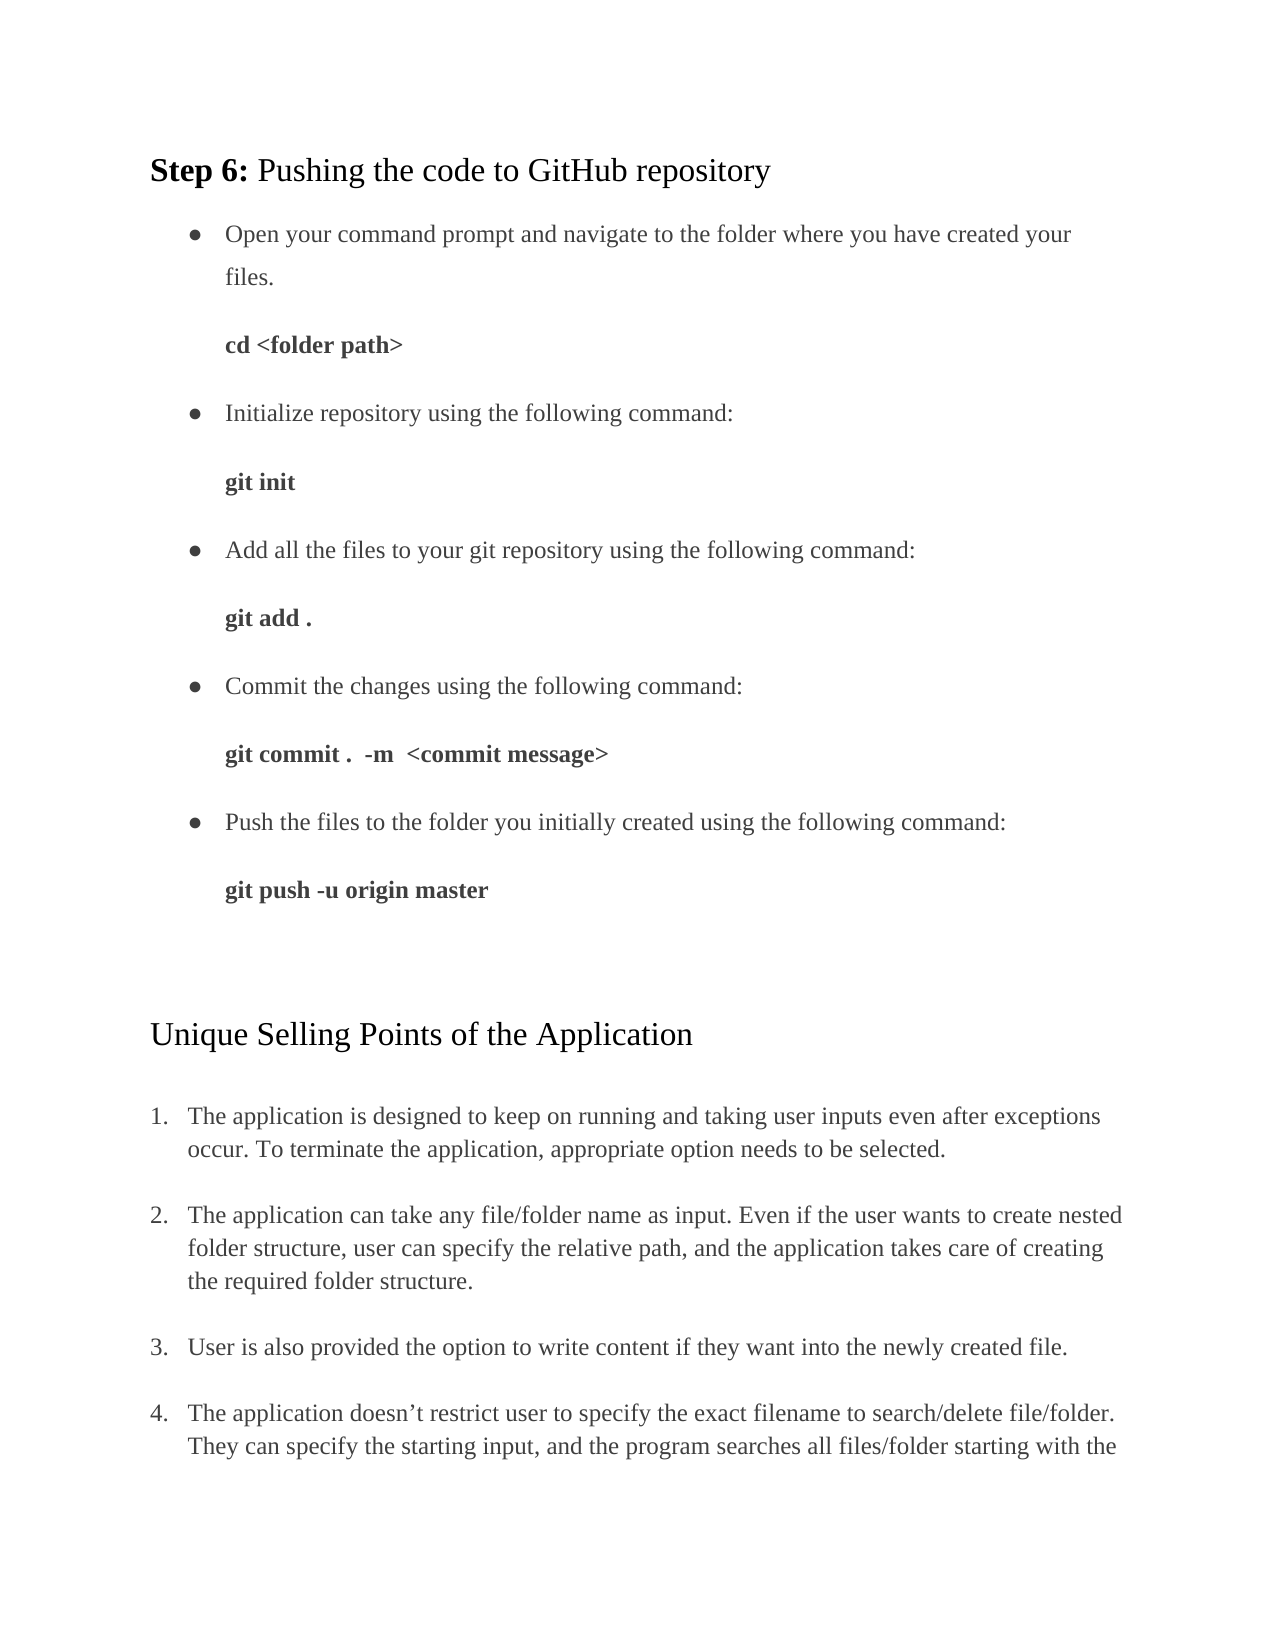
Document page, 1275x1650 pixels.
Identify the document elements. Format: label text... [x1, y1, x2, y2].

text cd <folder path> [150, 330, 1125, 359]
list Add all the files to your git repository using the following command: [187, 535, 1125, 563]
text git init [225, 467, 1125, 495]
text git push -u origin master [150, 875, 1125, 904]
text git add . [150, 603, 1125, 632]
subtitle Step 6: Pushing the code to GitHub repository [150, 150, 1125, 188]
list The application can take any file/folder name as input. Even if the user wants to create nested folder structure, user can specify the relative path, and the application takes care of creating the required folder structure. [150, 1200, 1125, 1294]
list Open your command prompt and navigate to the folder where you have created your files. [187, 219, 1125, 291]
list Commit the changes using the following command: [187, 671, 1125, 700]
list The application is designed to keep on running and taking user inputs even after exceptions occur. To terminate the application, appropriate option needs to be selected. [150, 1101, 1125, 1162]
subtitle Unique Selling Points of the Application [150, 1014, 1125, 1052]
text git commit . -m <commit message> [225, 739, 1125, 768]
list User is also provided the option to write content if they want into the newly created file. [150, 1332, 1125, 1361]
list Initialize repository using the following command: [187, 398, 1125, 427]
list Push the files to the folder you initially created using the following command: [187, 807, 1125, 836]
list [150, 1398, 1125, 1460]
